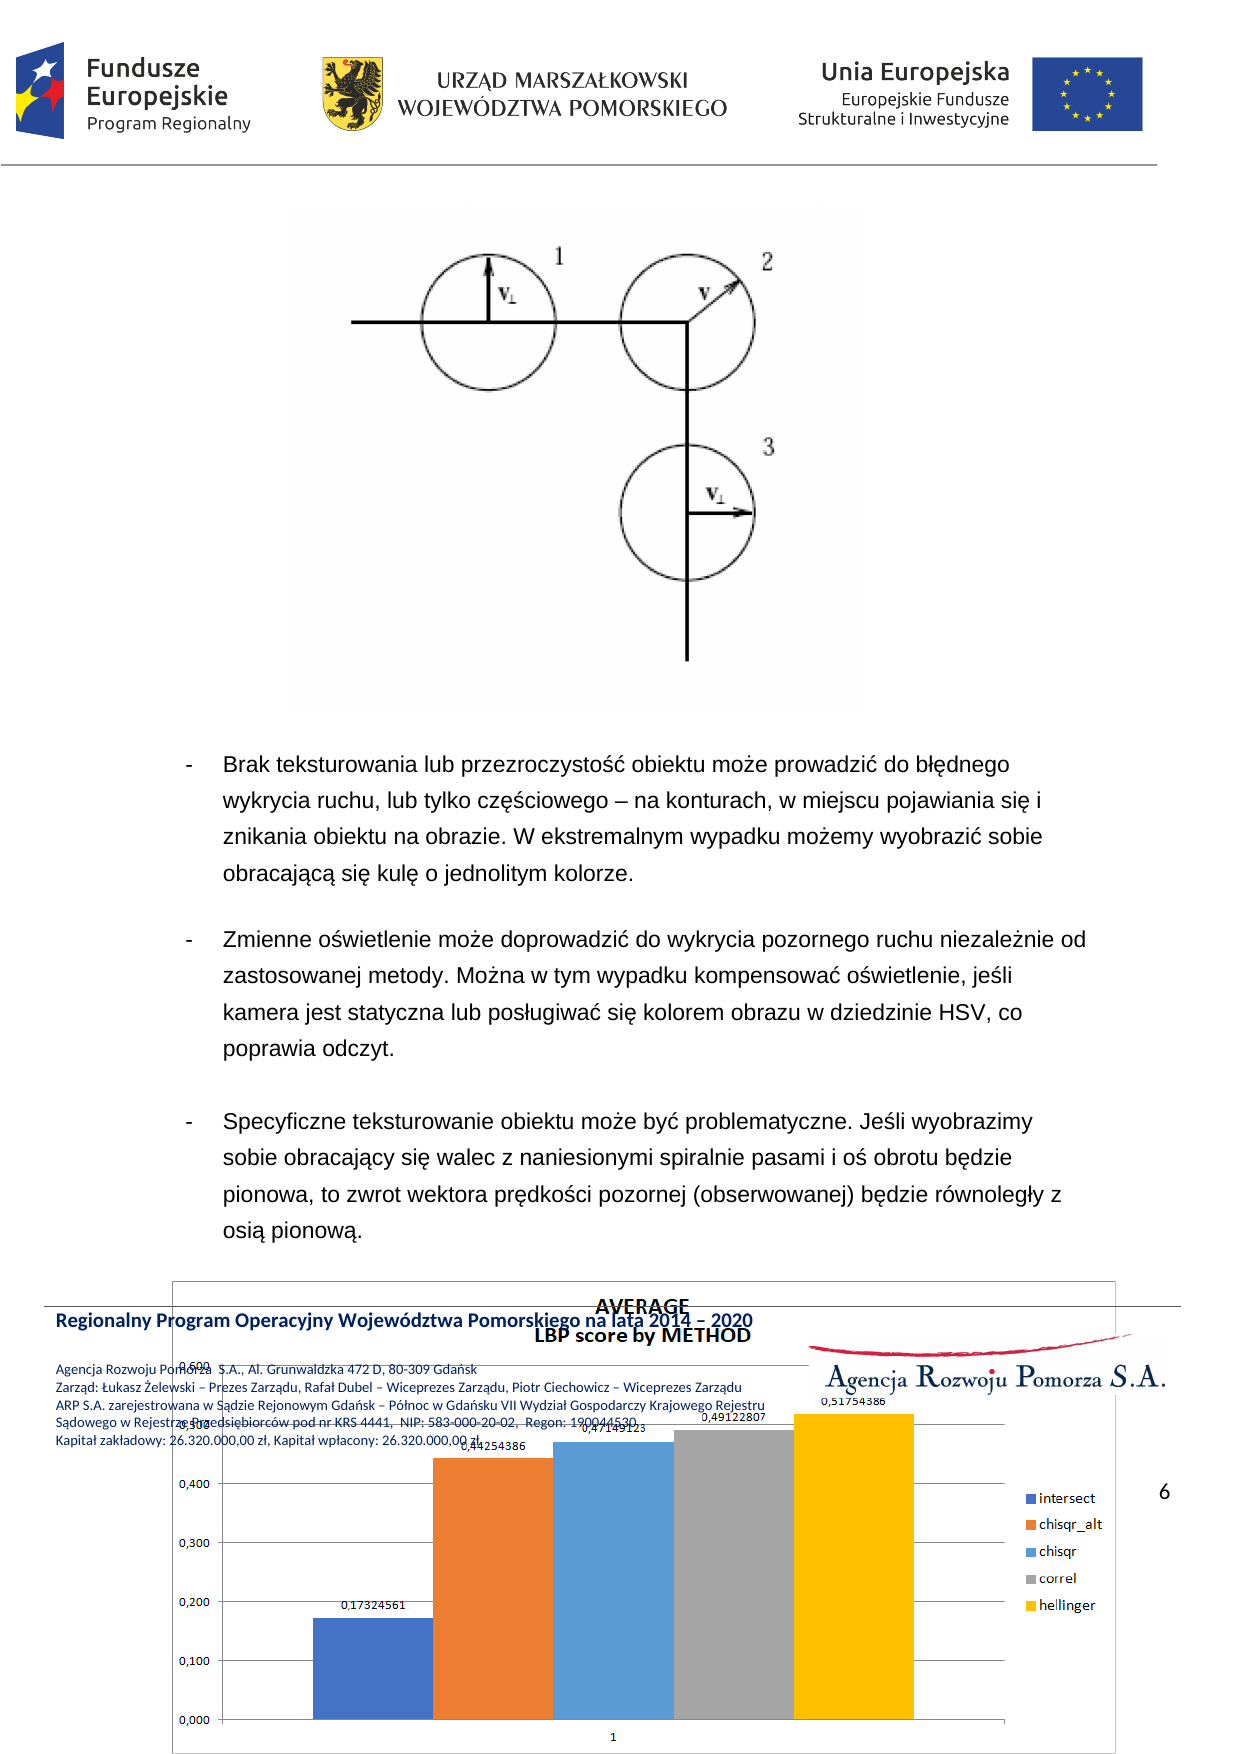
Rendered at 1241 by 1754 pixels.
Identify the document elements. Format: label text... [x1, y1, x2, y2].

picture [292, 206, 865, 713]
list Brak teksturowania lub przezroczystość obiektu może prowadzić do błędnego wykrycia ruchu, lub tylko częściowego – na konturach, w miejscu pojawiania się i znikania obiektu na obrazie. W ekstremalnym wypadku możemy wyobrazić sobie obracającą się kulę o jednolitym kolorze. [185, 751, 1092, 886]
list Specyficzne teksturowanie obiektu może być problematyczne. Jeśli wyobrazimy sobie obracający się walec z naniesionymi spiralnie pasami i oś obrotu będzie pionowa, to zwrot wektora prędkości pozornej (obserwowanej) będzie równoległy z osią pionową. [185, 1108, 1092, 1243]
picture [171, 1281, 1116, 1306]
picture [171, 1307, 1165, 1754]
picture [0, 41, 1158, 166]
list Zmienne oświetlenie może doprowadzić do wykrycia pozornego ruchu niezależnie od zastosowanej metody. Można w tym wypadku kompensować oświetlenie, jeśli kamera jest statyczna lub posługiwać się kolorem obrazu w dziedzinie HSV, co poprawia odczyt. [185, 926, 1092, 1062]
